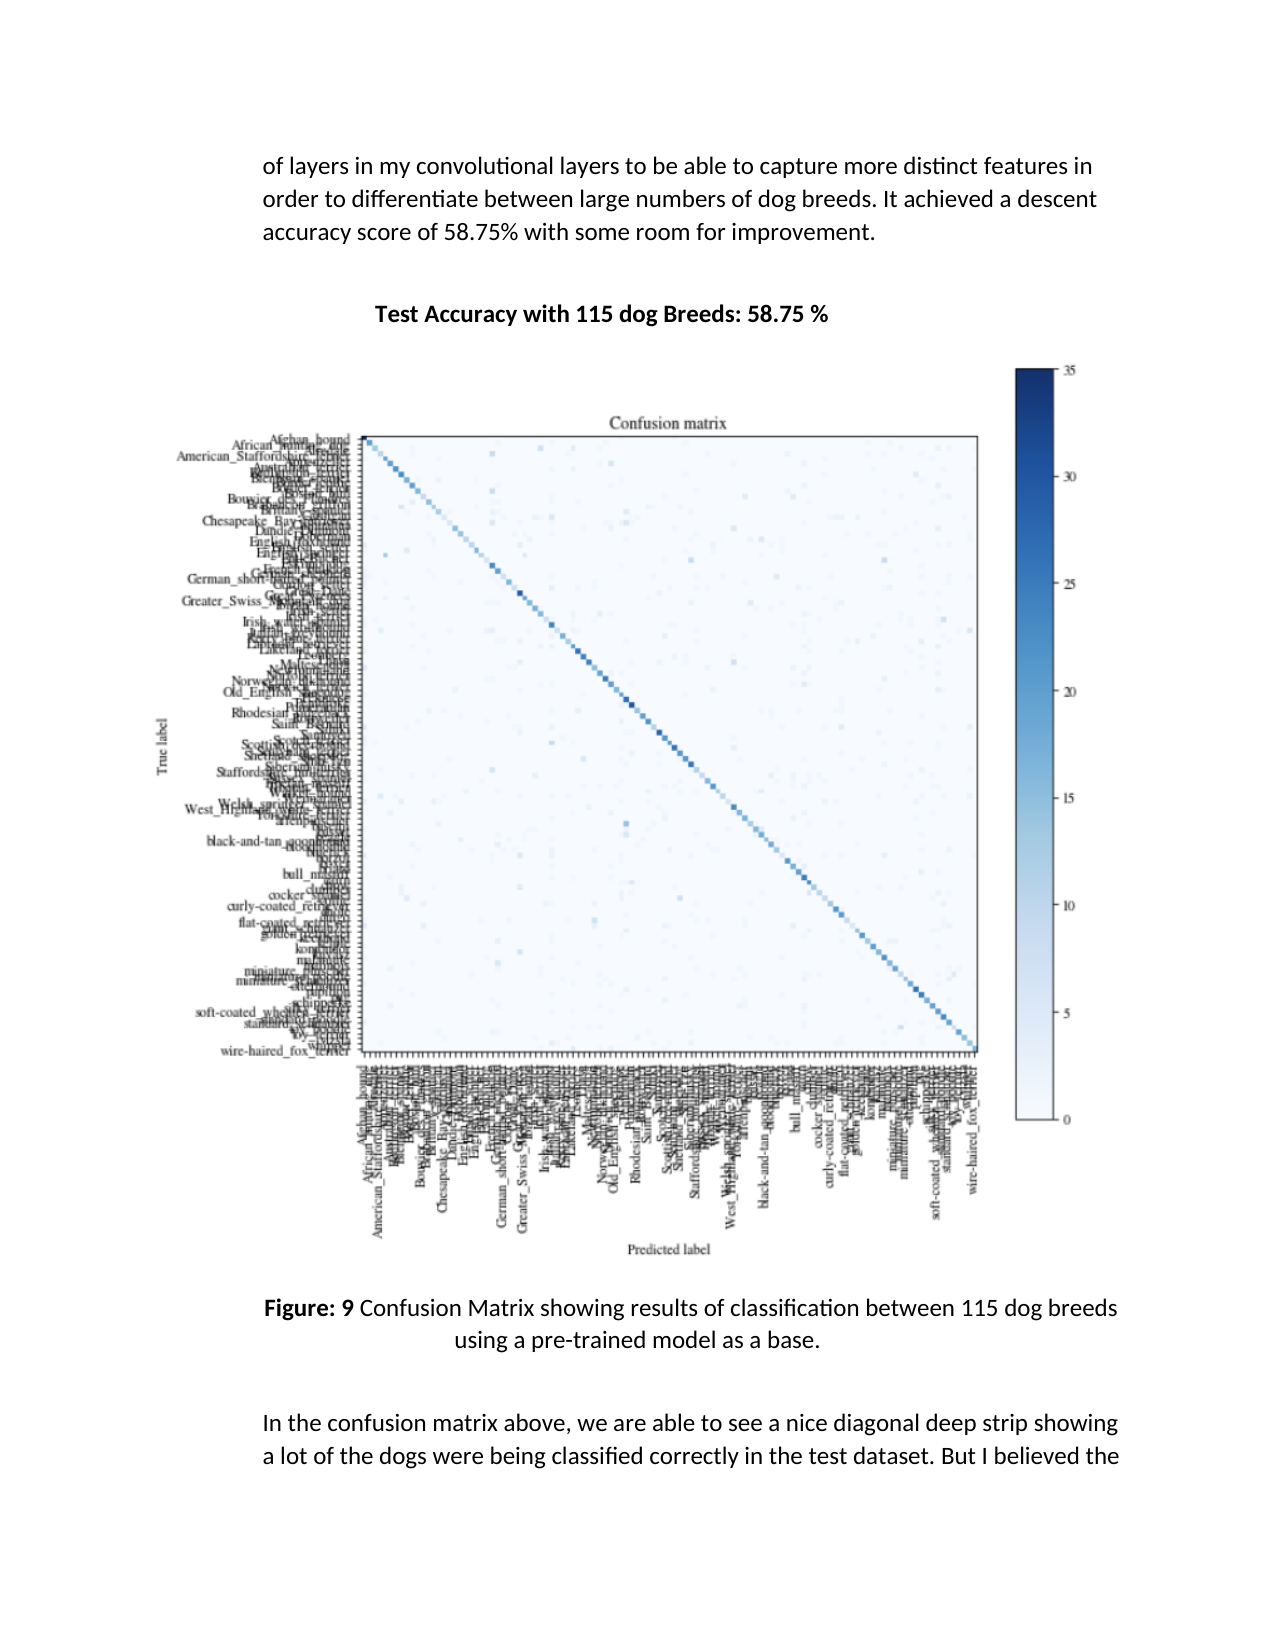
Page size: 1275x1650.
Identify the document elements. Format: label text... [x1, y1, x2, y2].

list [262, 150, 1125, 246]
picture [150, 347, 1125, 1273]
text Test Accuracy with 115 dog Breeds: 58.75 % [300, 298, 1125, 329]
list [262, 1407, 1125, 1471]
text Figure: 9 Confusion Matrix showing results of classification between 115 dog breeds using a pre-trained model as a base. [150, 1292, 1125, 1355]
